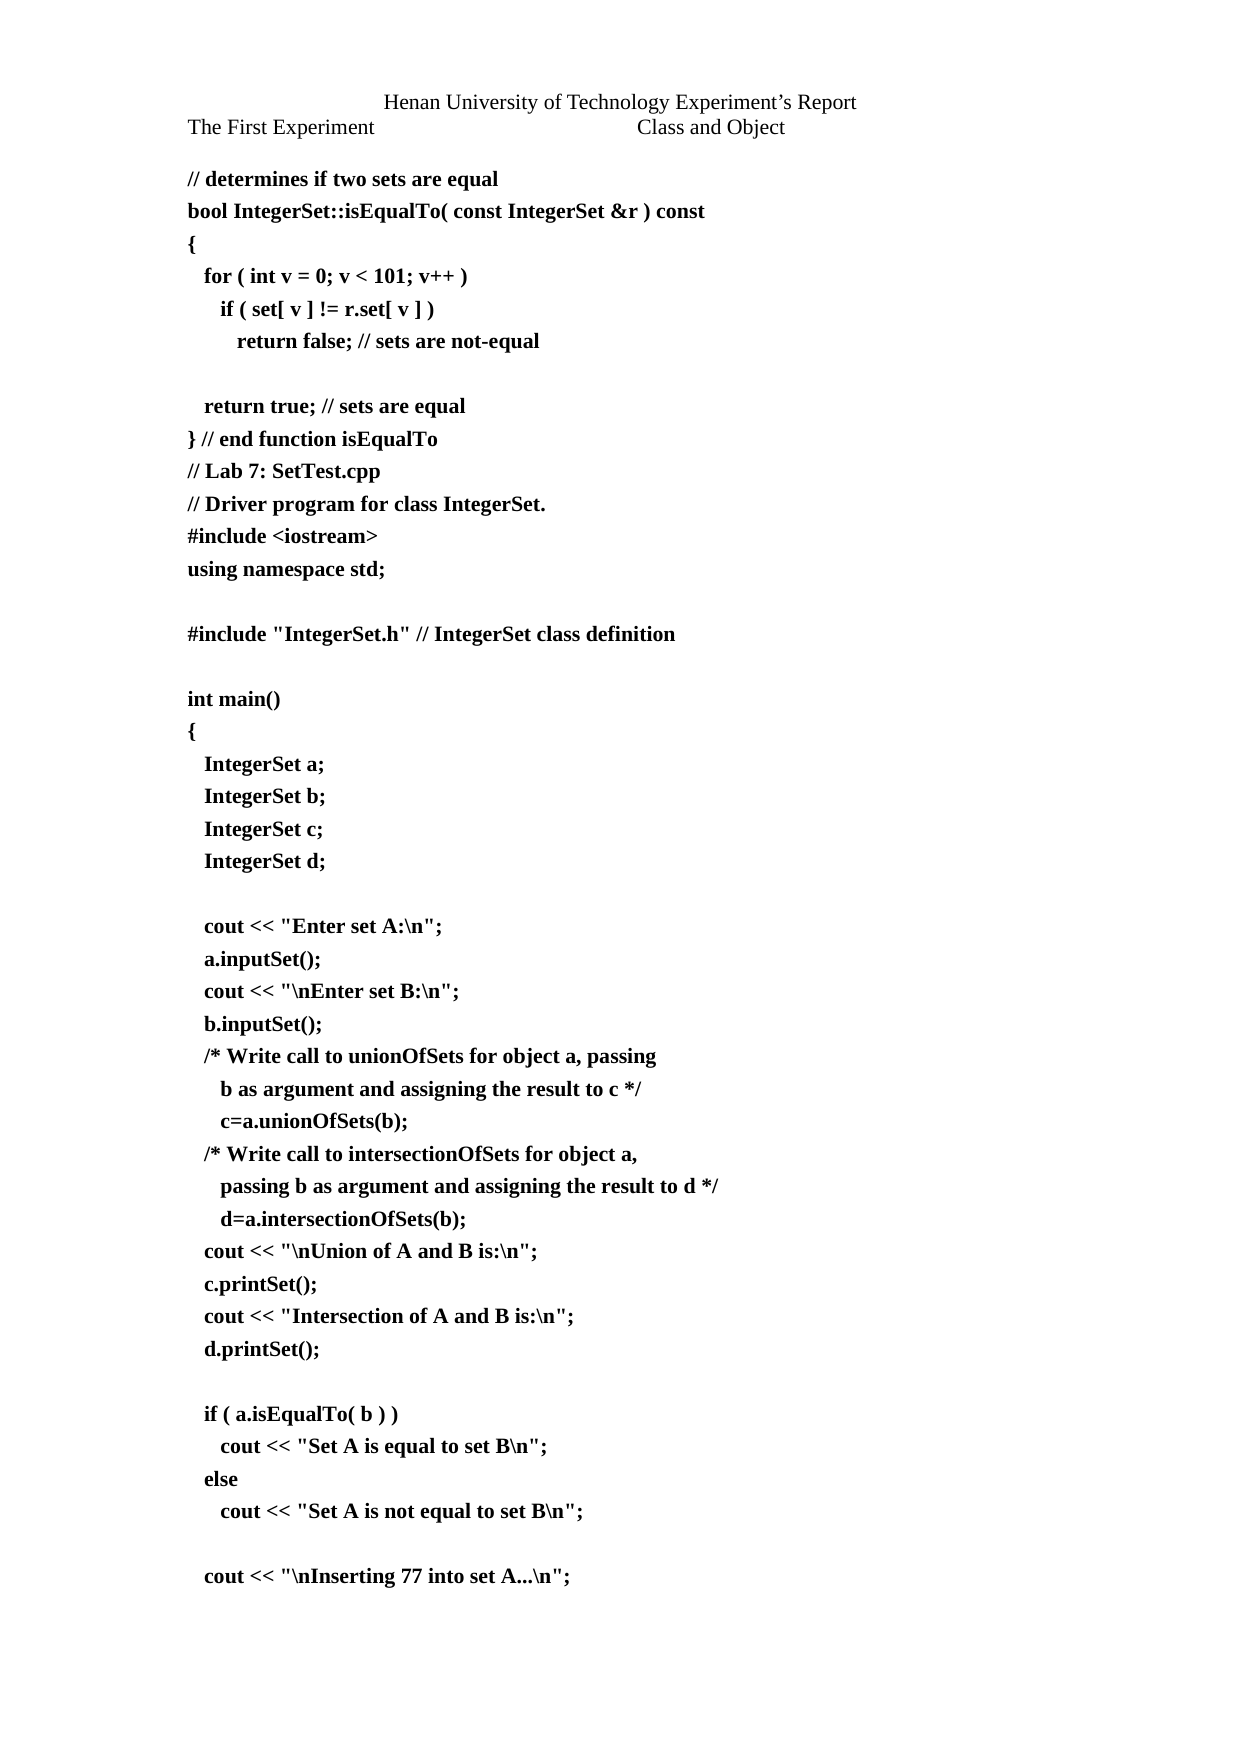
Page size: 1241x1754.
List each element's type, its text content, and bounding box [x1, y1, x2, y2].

text if ( a.isEqualTo( b ) ) [187, 1397, 1053, 1429]
text d=a.intersectionOfSets(b); [187, 1202, 1053, 1234]
text using namespace std; [187, 552, 1053, 584]
text bool IntegerSet::isEqualTo( const IntegerSet &r ) const [187, 194, 1053, 227]
text b.inputSet(); [187, 1007, 1053, 1039]
text #include <iostream> [187, 519, 1053, 552]
text // determines if two sets are equal [187, 162, 1053, 194]
text c.printSet(); [187, 1267, 1053, 1299]
text // Driver program for class IntegerSet. [187, 487, 1053, 519]
text for ( int v = 0; v < 101; v++ ) [187, 259, 1053, 292]
text IntegerSet a; [187, 747, 1053, 779]
text cout << "Set A is equal to set B\n"; [187, 1429, 1053, 1462]
text /* Write call to intersectionOfSets for object a, [187, 1137, 1053, 1169]
text cout << "\nEnter set B:\n"; [187, 974, 1053, 1007]
text b as argument and assigning the result to c */ [187, 1072, 1053, 1104]
text cout << "Intersection of A and B is:\n"; [187, 1299, 1053, 1332]
text { [187, 227, 1053, 259]
text } // end function isEqualTo [187, 422, 1053, 454]
text int main() [187, 682, 1053, 714]
text if ( set[ v ] != r.set[ v ] ) [187, 292, 1053, 324]
text // Lab 7: SetTest.cpp [187, 454, 1053, 487]
text cout << "Set A is not equal to set B\n"; [187, 1494, 1053, 1527]
text IntegerSet c; [187, 812, 1053, 844]
text return false; // sets are not-equal [187, 324, 1053, 357]
text { [187, 714, 1053, 747]
text IntegerSet b; [187, 779, 1053, 812]
text IntegerSet d; [187, 844, 1053, 877]
text else [187, 1462, 1053, 1494]
text a.inputSet(); [187, 942, 1053, 974]
text passing b as argument and assigning the result to d */ [187, 1169, 1053, 1202]
text return true; // sets are equal [187, 389, 1053, 422]
text /* Write call to unionOfSets for object a, passing [187, 1039, 1053, 1072]
text cout << "\nInserting 77 into set A...\n"; [187, 1559, 1053, 1592]
text c=a.unionOfSets(b); [187, 1104, 1053, 1137]
text cout << "\nUnion of A and B is:\n"; [187, 1234, 1053, 1267]
text d.printSet(); [187, 1332, 1053, 1364]
text #include "IntegerSet.h" // IntegerSet class definition [187, 617, 1053, 649]
text cout << "Enter set A:\n"; [187, 909, 1053, 942]
